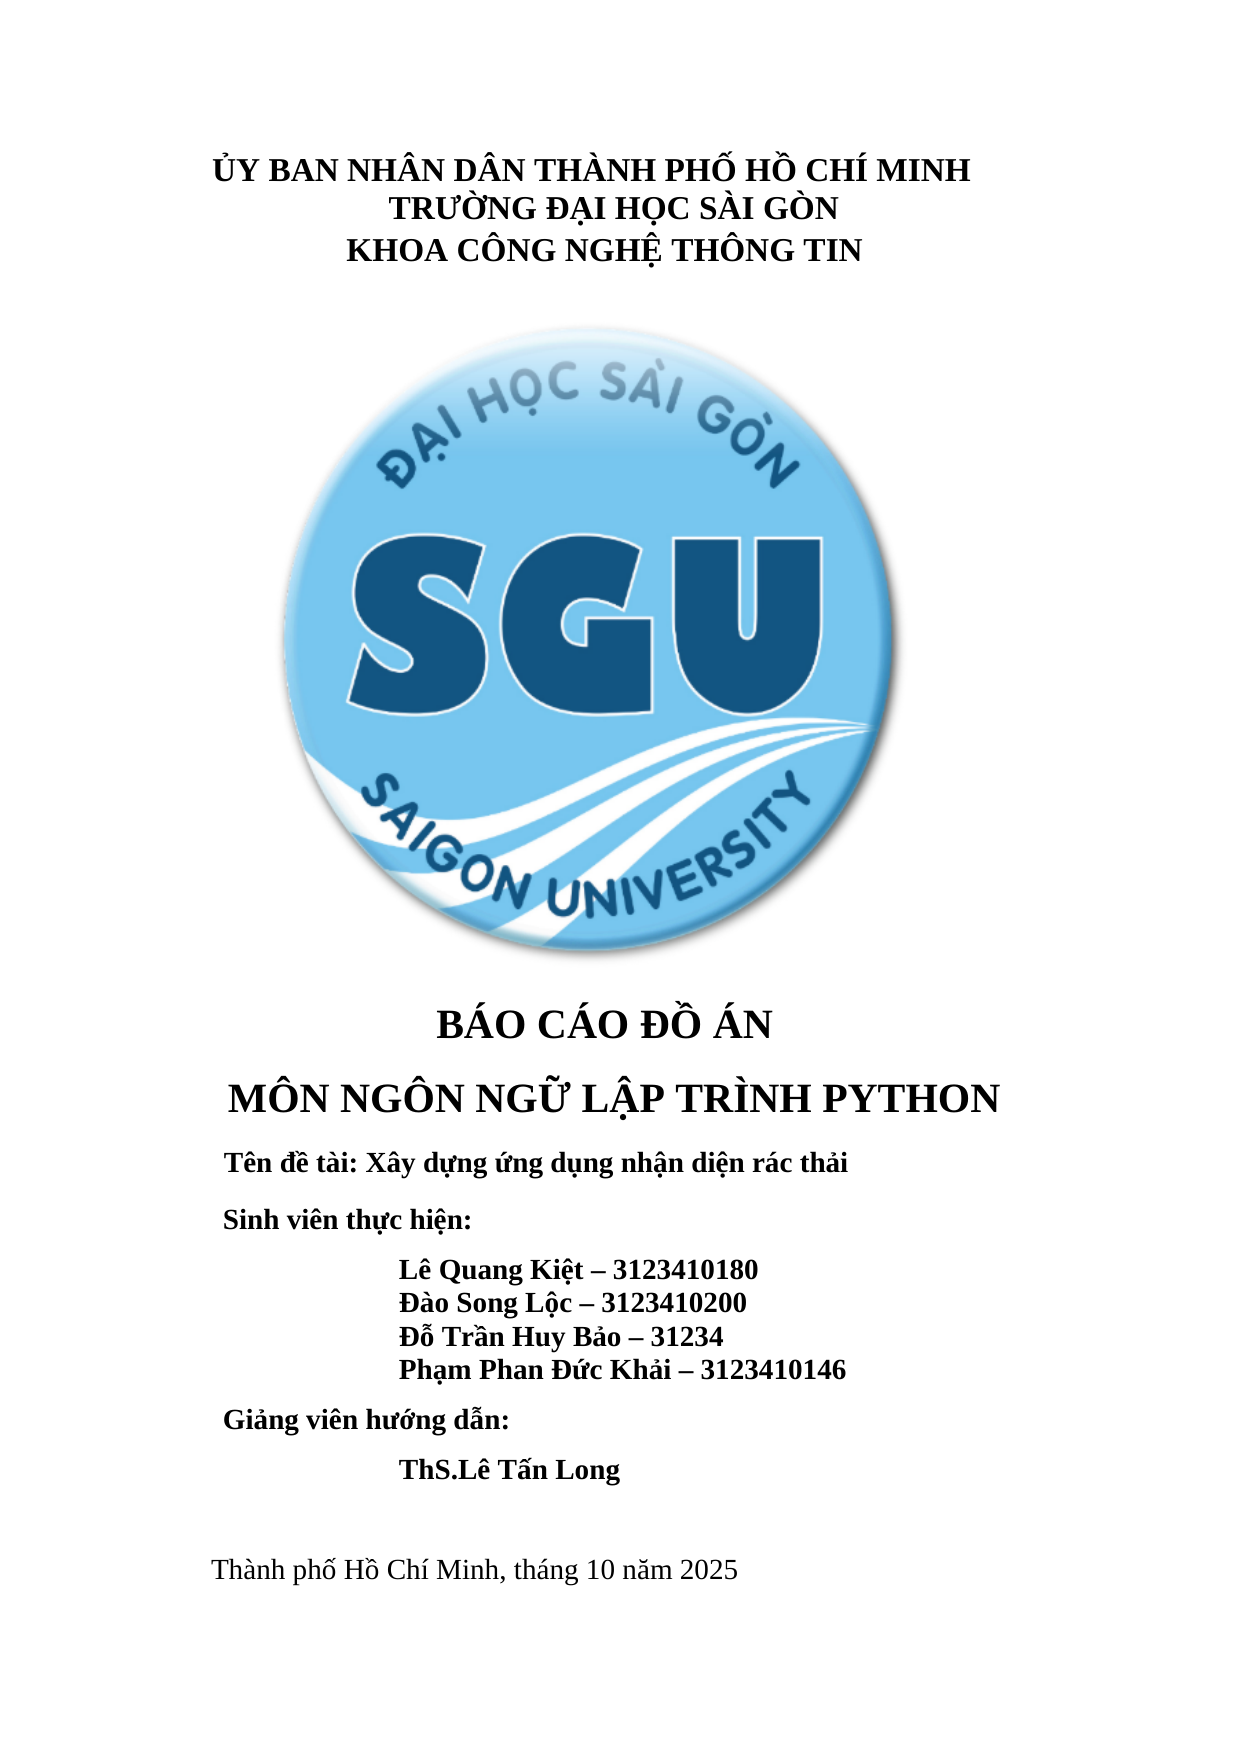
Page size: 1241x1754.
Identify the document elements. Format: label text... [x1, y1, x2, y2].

text Tên đề tài: Xây dựng ứng dụng nhận diện rác thải [74, 1145, 998, 1179]
text BÁO CÁO ĐỒ ÁN [148, 295, 780, 1048]
text Lê Quang Kiệt – 3123410180 Đào Song Lộc – 3123410200 Đỗ Trần Huy Bảo – 31234 Phạm Phan Đức Khải – 3123410146 [399, 1252, 962, 1386]
text MÔN NGÔN NGỮ LẬP TRÌNH PYTHON [0, 1074, 1184, 1122]
text ỦY BAN NHÂN DÂN THÀNH PHỐ HỒ CHÍ MINH TRƯỜNG ĐẠI HỌC SÀI GÒN [192, 150, 991, 227]
text KHOA CÔNG NGHỆ THÔNG TIN [148, 231, 869, 269]
text Sinh viên thực hiện: [148, 1202, 998, 1235]
text Thành phố Hồ Chí Minh, tháng 10 năm 2025 [148, 1552, 742, 1586]
picture [255, 306, 923, 974]
text Giảng viên hướng dẫn: [192, 1402, 962, 1436]
text ThS.Lê Tấn Long [192, 1452, 962, 1486]
